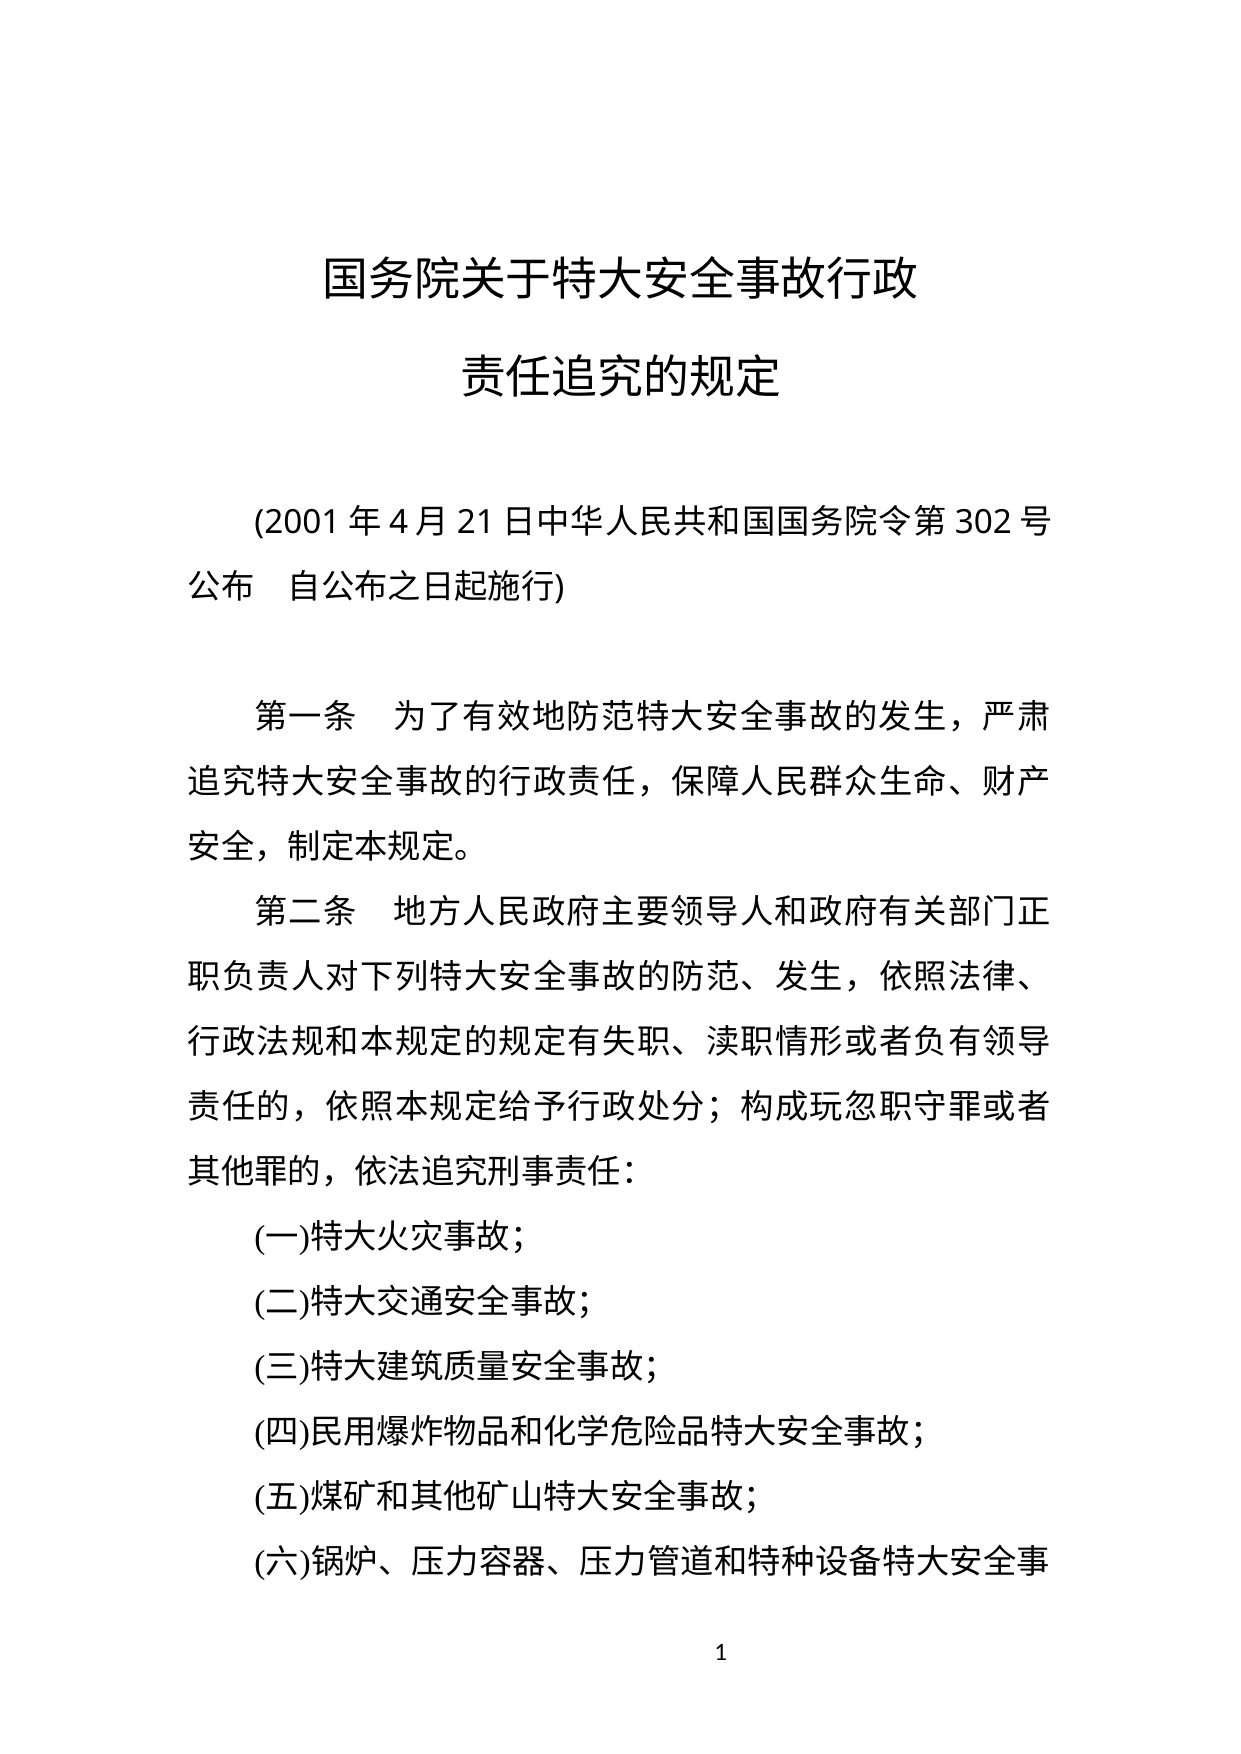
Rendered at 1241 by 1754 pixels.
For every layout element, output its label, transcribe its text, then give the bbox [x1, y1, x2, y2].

text 第二条 地方人民政府主要领导人和政府有关部门正职负责人对下列特大安全事故的防范、发生，依照法律、行政法规和本规定的规定有失职、渎职情形或者负有领导责任的，依照本规定给予行政处分；构成玩忽职守罪或者其他罪的，依法追究刑事责任： [187, 877, 1053, 1202]
text 第一条 为了有效地防范特大安全事故的发生，严肃追究特大安全事故的行政责任，保障人民群众生命、财产安全，制定本规定。 [187, 682, 1053, 877]
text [187, 1527, 1053, 1592]
text 责任追究的规定 [187, 324, 1053, 422]
text (二)特大交通安全事故； [187, 1267, 1053, 1332]
text (三)特大建筑质量安全事故； [187, 1332, 1053, 1397]
text (四)民用爆炸物品和化学危险品特大安全事故； [187, 1397, 1053, 1462]
text (一)特大火灾事故； [187, 1202, 1053, 1267]
text 国务院关于特大安全事故行政 [187, 227, 1053, 324]
text (五)煤矿和其他矿山特大安全事故； [187, 1462, 1053, 1527]
text (2001年4月21日中华人民共和国国务院令第302号公布 自公布之日起施行) [187, 487, 1053, 617]
